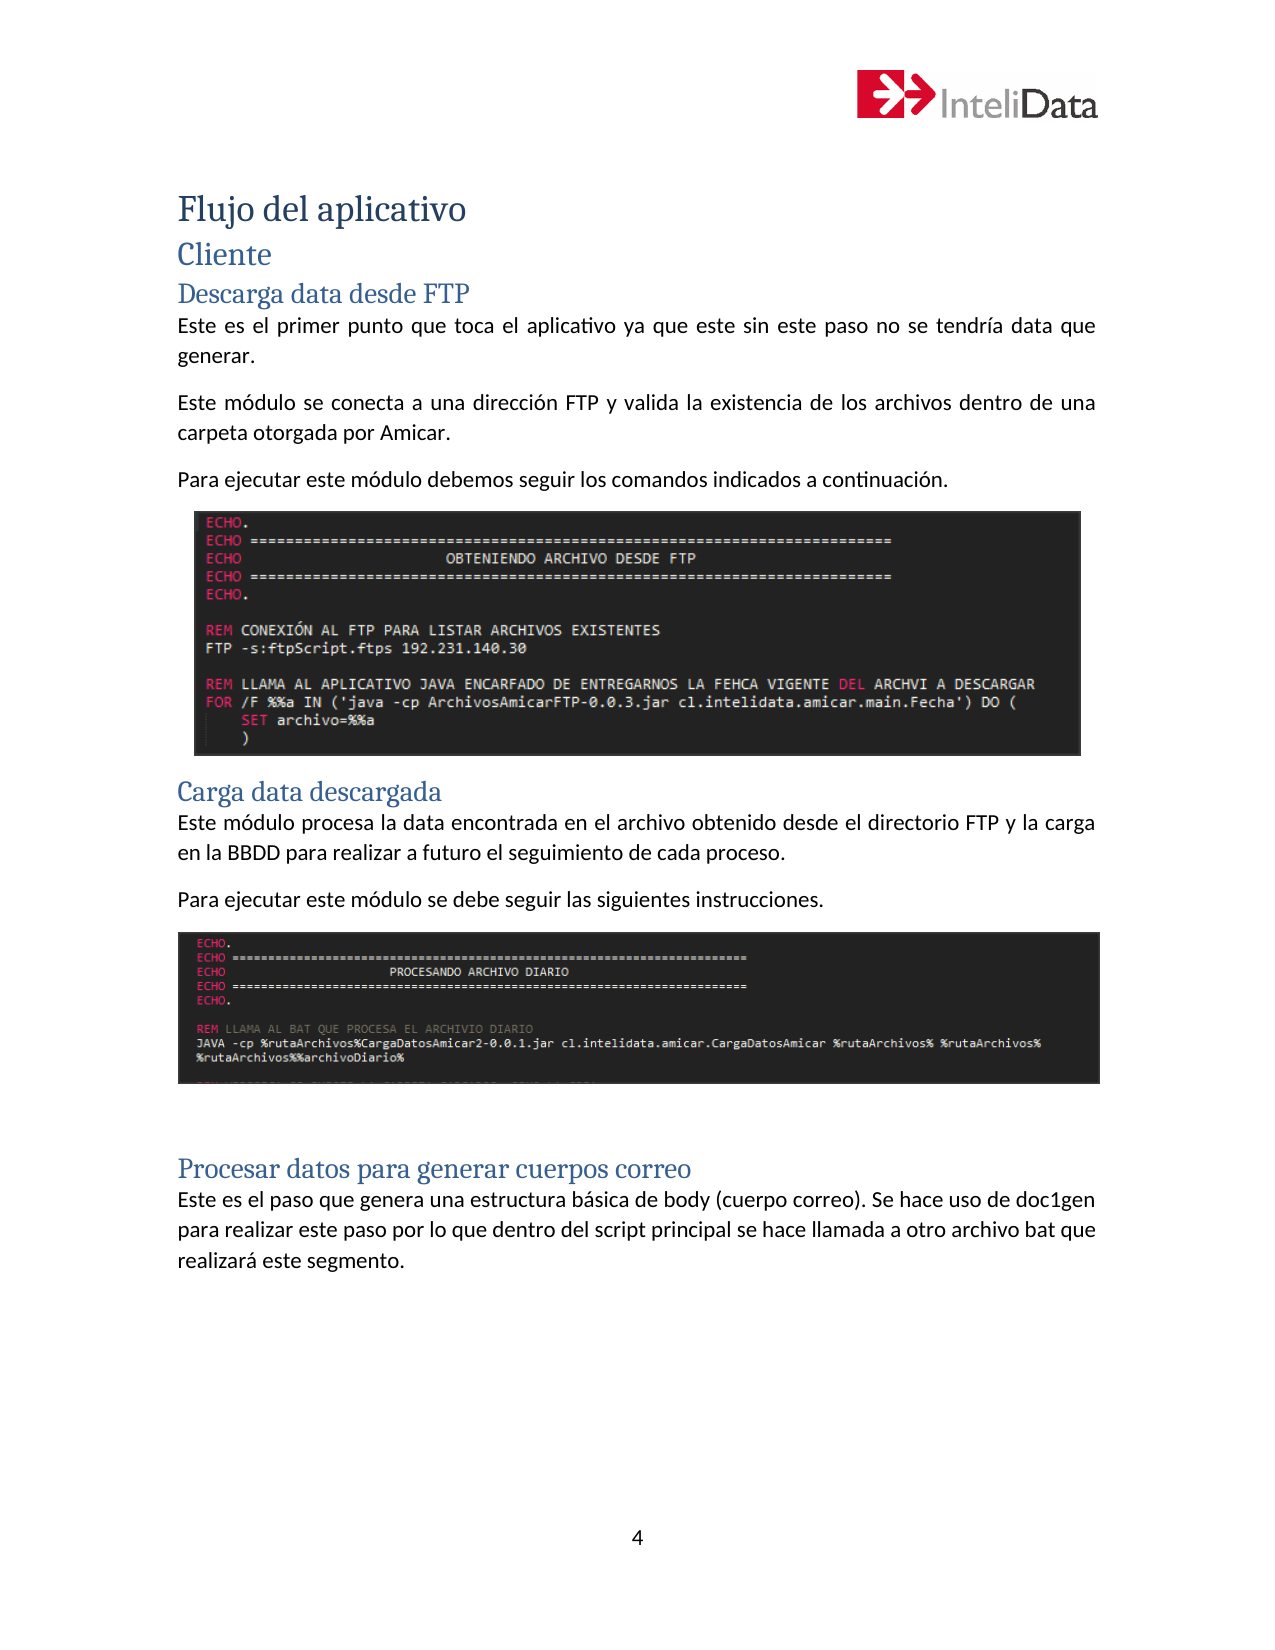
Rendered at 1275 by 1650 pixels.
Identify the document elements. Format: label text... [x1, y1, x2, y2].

text Para ejecutar este módulo se debe seguir las siguientes instrucciones. [177, 885, 1098, 913]
text Este es el paso que genera una estructura básica de body (cuerpo correo). Se hace uso de doc1gen para realizar este paso por lo que dentro del script principal se hace llamada a otro archivo bat que realizará este segmento. [177, 1185, 1098, 1274]
text Este módulo se conecta a una dirección FTP y valida la existencia de los archivos dentro de una carpeta otorgada por Amicar. [177, 388, 1098, 446]
subtitle Procesar datos para generar cuerpos correo [177, 1152, 1098, 1185]
picture [857, 70, 1098, 118]
text Este es el primer punto que toca el aplicativo ya que este sin este paso no se tendría data que generar. [177, 311, 1098, 369]
text Este módulo procesa la data encontrada en el archivo obtenido desde el directorio FTP y la carga en la BBDD para realizar a futuro el seguimiento de cada proceso. [177, 808, 1098, 867]
picture [194, 511, 1081, 756]
subtitle Descarga data desde FTP [177, 277, 1098, 311]
subtitle Cliente [177, 235, 1098, 273]
subtitle Flujo del aplicativo [177, 188, 1098, 231]
picture [178, 932, 1100, 1084]
subtitle Carga data descargada [177, 775, 1098, 808]
text Para ejecutar este módulo debemos seguir los comandos indicados a continuación. [177, 465, 1098, 493]
